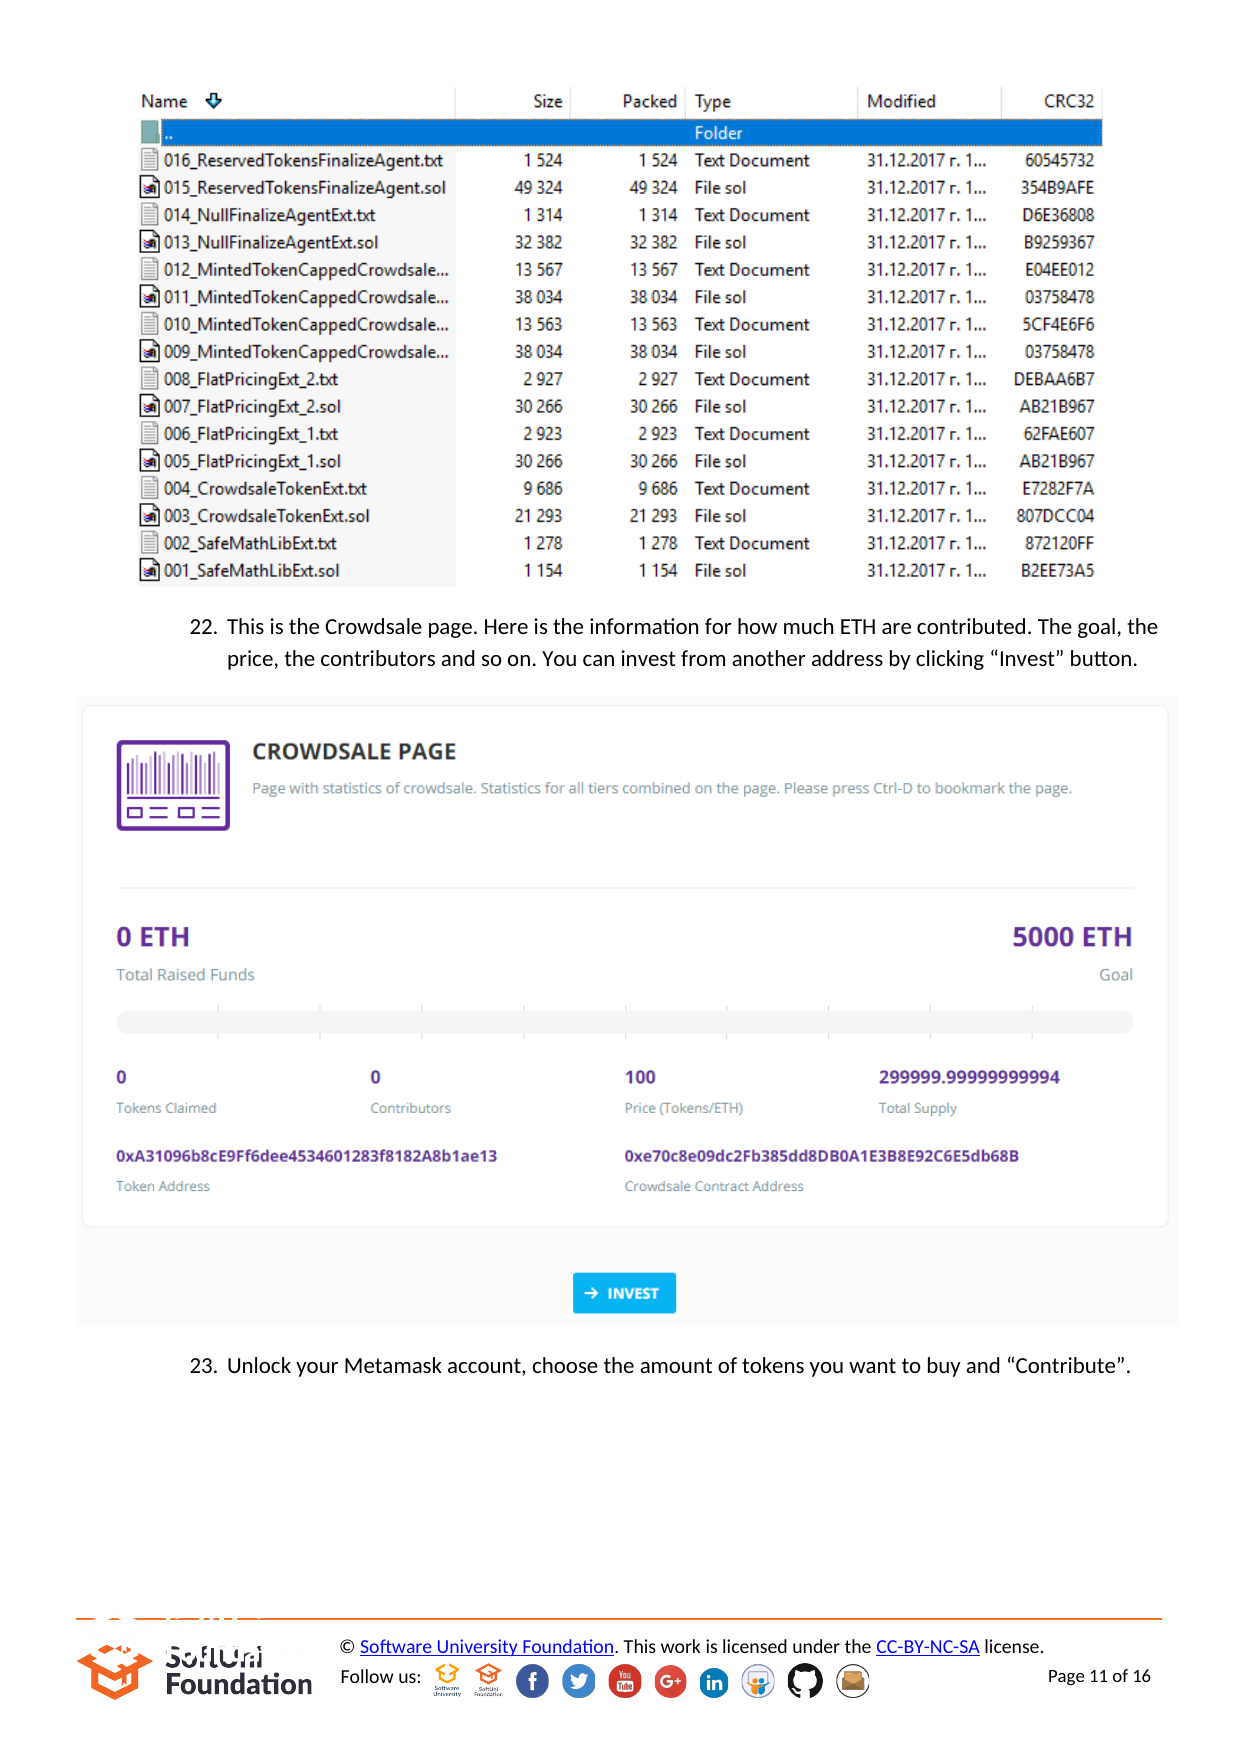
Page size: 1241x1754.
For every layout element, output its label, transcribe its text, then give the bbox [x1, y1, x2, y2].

picture [608, 1664, 642, 1698]
picture [720, 1668, 729, 1677]
picture [76, 1608, 312, 1700]
picture [720, 1689, 729, 1698]
picture [836, 1664, 870, 1698]
picture [516, 1664, 549, 1698]
picture [787, 1663, 823, 1698]
picture [700, 1668, 708, 1675]
picture [474, 1663, 503, 1698]
picture [741, 1664, 775, 1698]
picture [137, 87, 1103, 587]
picture [562, 1664, 595, 1698]
picture [700, 1691, 708, 1698]
picture [76, 697, 1179, 1326]
picture [713, 1680, 722, 1689]
list Unlock your Metamask account, choose the amount of tokens you want to buy and “Contribute”. [189, 1351, 1163, 1379]
picture [654, 1665, 687, 1698]
list This is the Crowdsale page. Here is the information for how much ETH are contributed. The goal, the price, the contributors and so on. You can invest from another address by clicking “Invest” button. [189, 612, 1163, 672]
picture [433, 1663, 461, 1698]
